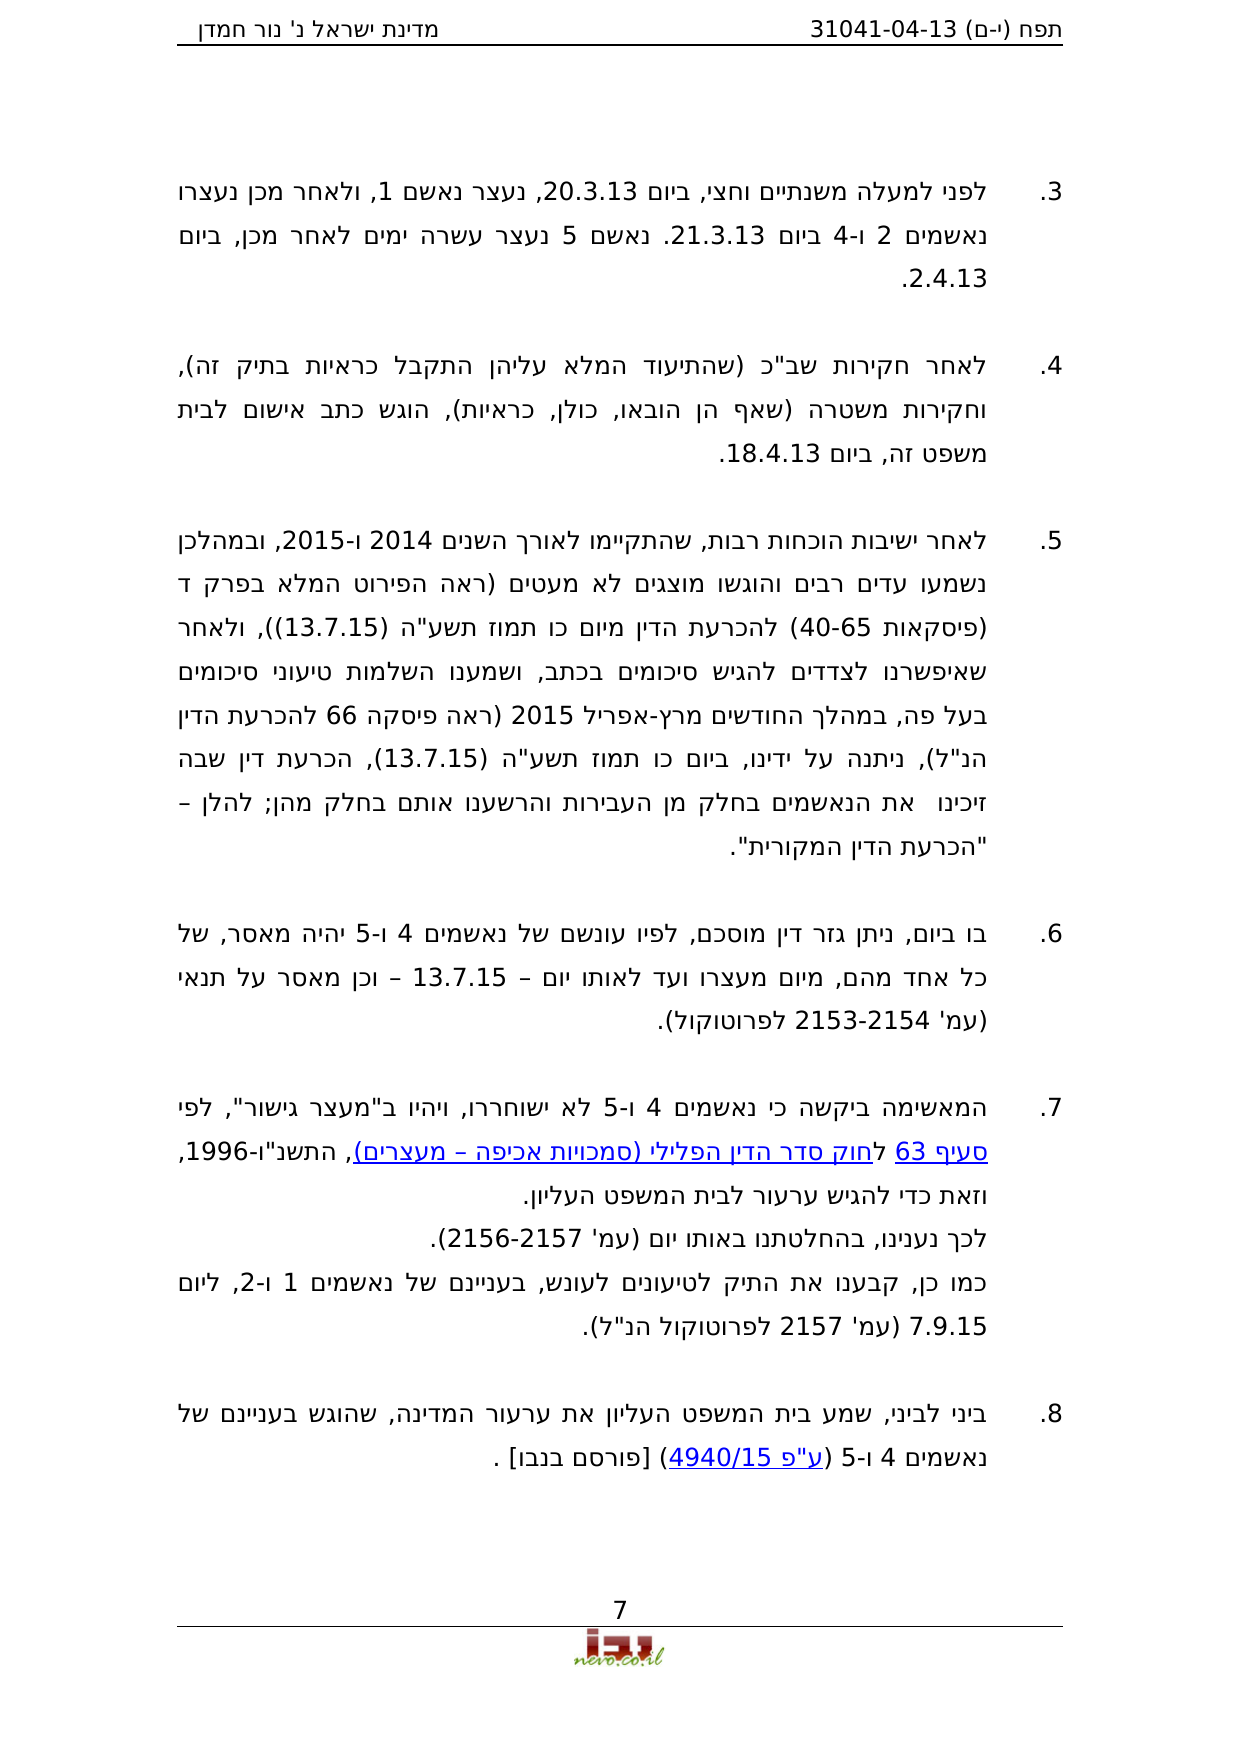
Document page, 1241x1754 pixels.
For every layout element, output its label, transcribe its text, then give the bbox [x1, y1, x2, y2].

text 8. ביני לביני, שמע בית המשפט העליון את ערעור המדינה, שהוגש בעניינם של נאשמים 4 ו-5 (ע"פ 4940/15) [פורסם בנבו] . [177, 1399, 1063, 1472]
text 7. המאשימה ביקשה כי נאשמים 4 ו-5 לא ישוחררו, ויהיו ב"מעצר גישור", לפי סעיף 63 לחוק סדר הדין הפלילי (סמכויות אכיפה – מעצרים), התשנ"ו-1996, וזאת כדי להגיש ערעור לבית המשפט העליון. [177, 1093, 1063, 1210]
text 3. לפני למעלה משנתיים וחצי, ביום 20.3.13, נעצר נאשם 1, ולאחר מכן נעצרו נאשמים 2 ו-4 ביום 21.3.13. נאשם 5 נעצר עשרה ימים לאחר מכן, ביום 2.4.13. [177, 177, 1063, 294]
text 4. לאחר חקירות שב"כ (שהתיעוד המלא עליהן התקבל כראיות בתיק זה), וחקירות משטרה (שאף הן הובאו, כולן, כראיות), הוגש כתב אישום לבית משפט זה, ביום 18.4.13. [177, 352, 1063, 468]
text 6. בו ביום, ניתן גזר דין מוסכם, לפיו עונשם של נאשמים 4 ו-5 יהיה מאסר, של כל אחד מהם, מיום מעצרו ועד לאותו יום – 13.7.15 – וכן מאסר על תנאי (עמ' 2153-2154 לפרוטוקול). [177, 919, 1063, 1036]
text לכך נענינו, בהחלטתנו באותו יום (עמ' 2156-2157). [177, 1225, 988, 1254]
picture [574, 1628, 666, 1667]
text 5. לאחר ישיבות הוכחות רבות, שהתקיימו לאורך השנים 2014 ו-2015, ובמהלכן נשמעו עדים רבים והוגשו מוצגים לא מעטים (ראה הפירוט המלא בפרק ד (פיסקאות 40-65) להכרעת הדין מיום כו תמוז תשע"ה (13.7.15)), ולאחר שאיפשרנו לצדדים להגיש סיכומים בכתב, ושמענו השלמות טיעוני סיכומים בעל פה, במהלך החודשים מרץ-אפריל 2015 (ראה פיסקה 66 להכרעת הדין הנ"ל), ניתנה על ידינו, ביום כו תמוז תשע"ה (13.7.15), הכרעת דין שבה זיכינו את הנאשמים בחלק מן העבירות והרשענו אותם בחלק מהן; להלן – "הכרעת הדין המקורית". [177, 526, 1063, 861]
text כמו כן, קבענו את התיק לטיעונים לעונש, בעניינם של נאשמים 1 ו-2, ליום 7.9.15 (עמ' 2157 לפרוטוקול הנ"ל). [177, 1268, 988, 1341]
